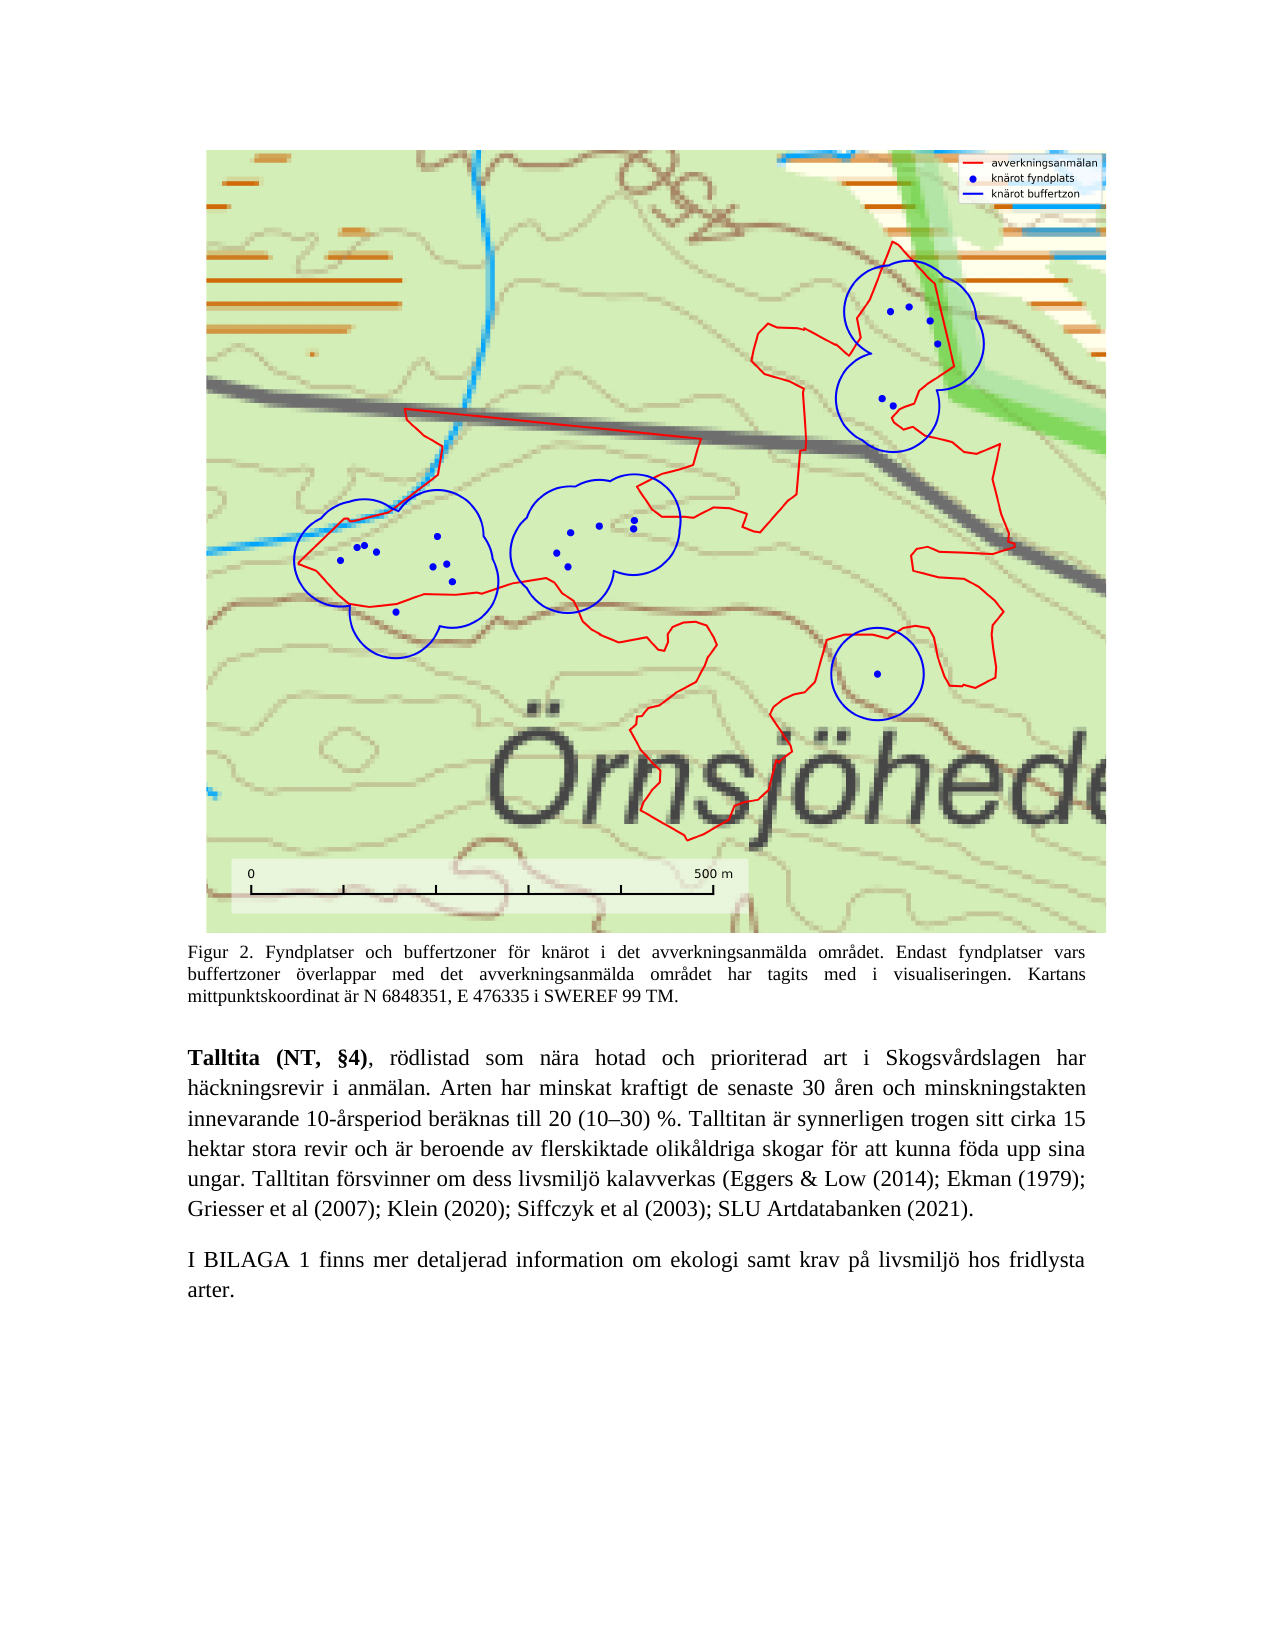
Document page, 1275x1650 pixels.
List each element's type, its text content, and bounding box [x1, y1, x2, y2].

text Talltita (NT, §4), rödlistad som nära hotad och prioriterad art i Skogsvårdslagen har häckningsrevir i anmälan. Arten har minskat kraftigt de senaste 30 åren och minskningstakten innevarande 10-årsperiod beräknas till 20 (10–30) %. Talltitan är synnerligen trogen sitt cirka 15 hektar stora revir och är beroende av flerskiktade olikåldriga skogar för att kunna föda upp sina ungar. Talltitan försvinner om dess livsmiljö kalavverkas (Eggers & Low (2014); Ekman (1979); Griesser et al (2007); Klein (2020); Siffczyk et al (2003); SLU Artdatabanken (2021). [187, 1044, 1087, 1222]
text I BILAGA 1 finns mer detaljerad information om ekologi samt krav på livsmiljö hos fridlysta arter. [187, 1246, 1087, 1303]
picture [206, 150, 1107, 933]
text Figur 2. Fyndplatser och buffertzoner för knärot i det avverkningsanmälda området. Endast fyndplatser vars buffertzoner överlappar med det avverkningsanmälda området har tagits med i visualiseringen. Kartans mittpunktskoordinat är N 6848351, E 476335 i SWEREF 99 TM. [187, 941, 1087, 1006]
